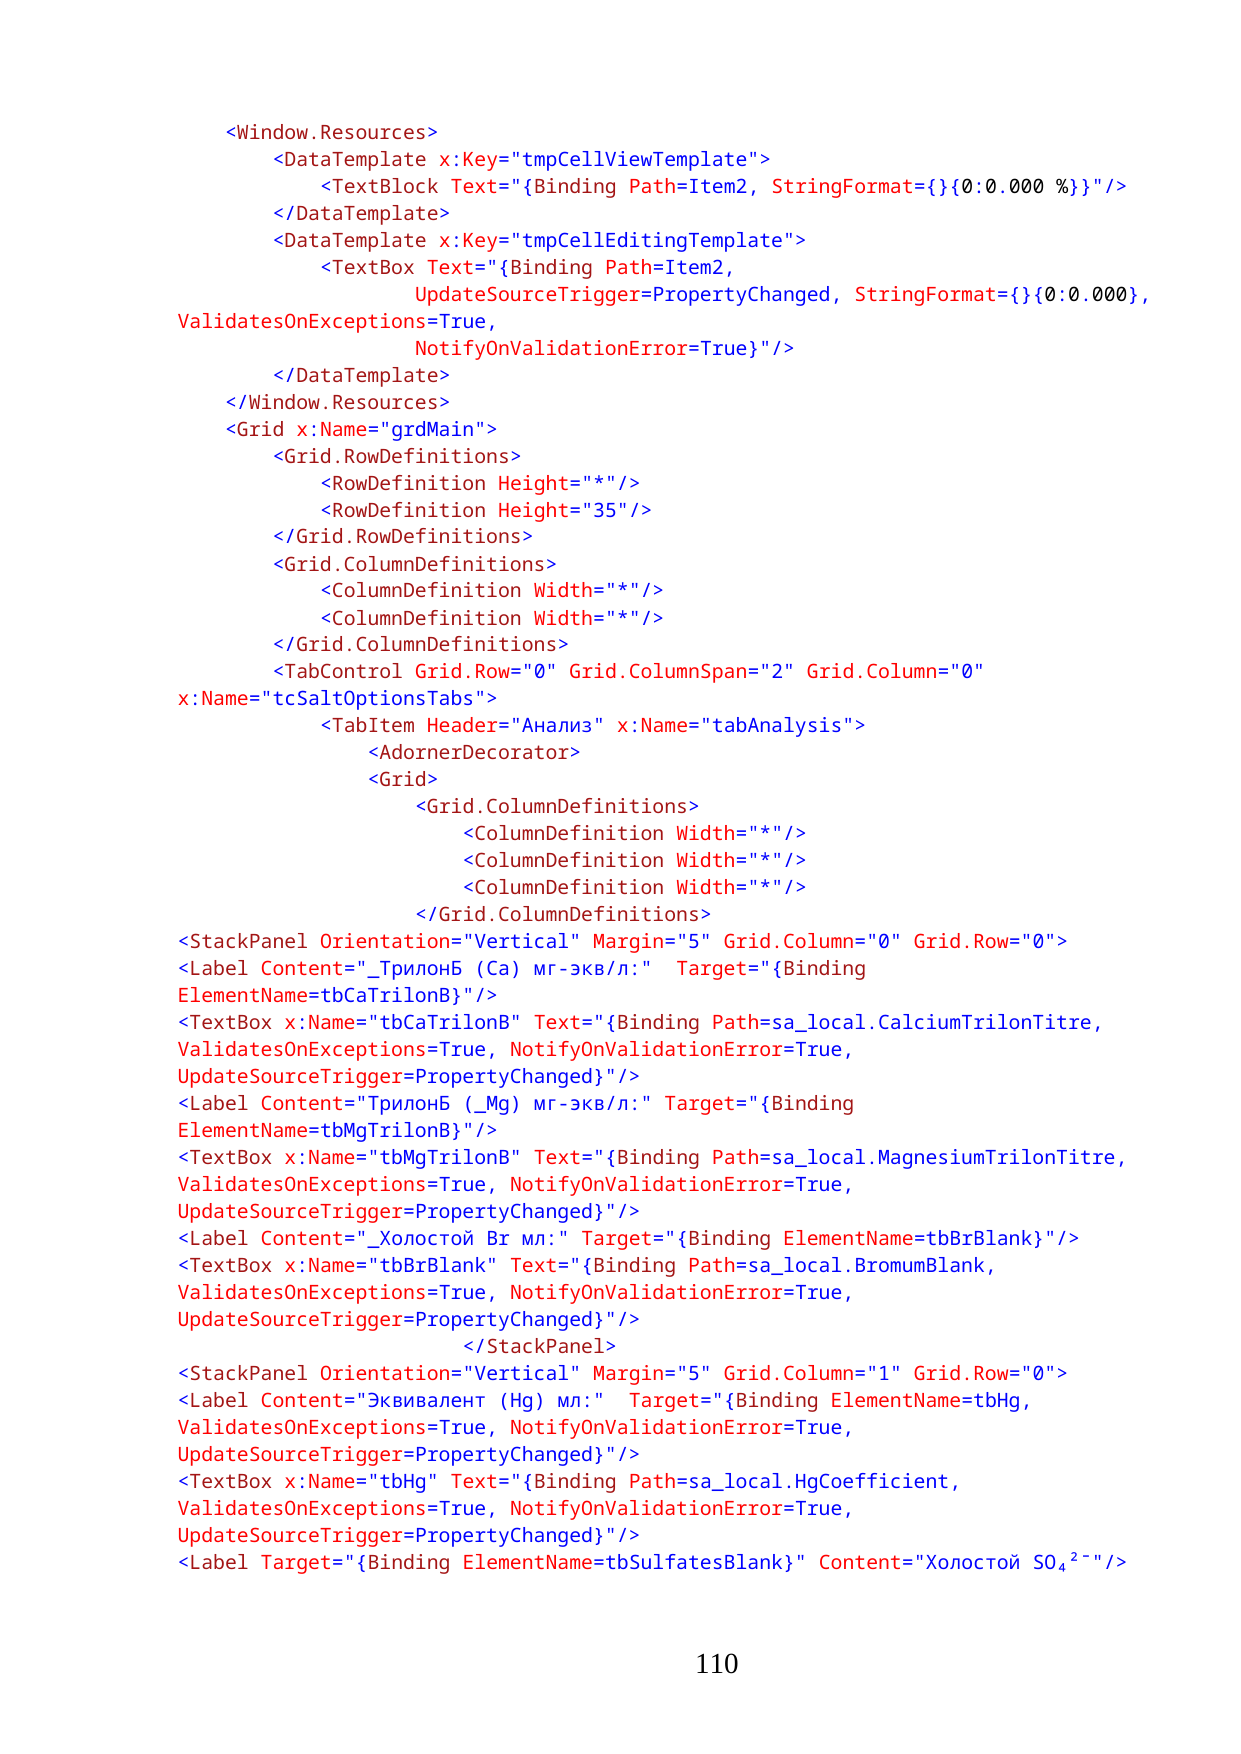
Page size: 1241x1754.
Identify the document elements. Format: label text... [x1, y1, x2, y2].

text <Grid.ColumnDefinitions> [177, 793, 1181, 819]
text <Grid.ColumnDefinitions> [177, 550, 1181, 577]
text <StackPanel Orientation="Vertical" Margin="5" Grid.Column="1" Grid.Row="0"> [177, 1359, 1181, 1386]
text <Label Content="Эквивалент (Hg) мл:" Target="{Binding ElementName=tbHg, ValidatesOnExceptions=True, NotifyOnValidationError=True, UpdateSourceTrigger=PropertyChanged}"/> [177, 1386, 1181, 1467]
text <StackPanel Orientation="Vertical" Margin="5" Grid.Column="0" Grid.Row="0"> [177, 927, 1181, 954]
text <ColumnDefinition Width="*"/> [177, 604, 1181, 631]
text <Label Content="_Холостой Br мл:" Target="{Binding ElementName=tbBrBlank}"/> [177, 1224, 1181, 1251]
text <Grid x:Name="grdMain"> [177, 415, 1181, 442]
text <TextBox x:Name="tbBrBlank" Text="{Binding Path=sa_local.BromumBlank, ValidatesOnExceptions=True, NotifyOnValidationError=True, UpdateSourceTrigger=PropertyChanged}"/> [177, 1251, 1181, 1332]
text <ColumnDefinition Width="*"/> [177, 873, 1181, 901]
text <Grid> [177, 766, 1181, 793]
text </DataTemplate> [177, 199, 1181, 226]
text <DataTemplate x:Key="tmpCellEditingTemplate"> [177, 226, 1181, 253]
text <Window.Resources> [177, 118, 1181, 145]
text <ColumnDefinition Width="*"/> [177, 819, 1181, 847]
text UpdateSourceTrigger=PropertyChanged, StringFormat={}{0:0.000}, ValidatesOnExceptions=True, [177, 280, 1181, 334]
text <TextBox x:Name="tbHg" Text="{Binding Path=sa_local.HgCoefficient, ValidatesOnExceptions=True, NotifyOnValidationError=True, UpdateSourceTrigger=PropertyChanged}"/> [177, 1467, 1181, 1548]
text </Grid.RowDefinitions> [177, 523, 1181, 550]
text <TextBox Text="{Binding Path=Item2, [177, 253, 1181, 280]
text </StackPanel> [177, 1332, 1181, 1359]
text <AdornerDecorator> [177, 739, 1181, 766]
text <RowDefinition Height="*"/> [177, 469, 1181, 496]
text <Label Target="{Binding ElementName=tbSulfatesBlank}" Content="Холостой SO₄²¯"/> [177, 1548, 1181, 1575]
text <TextBox x:Name="tbMgTrilonB" Text="{Binding Path=sa_local.MagnesiumTrilonTitre, ValidatesOnExceptions=True, NotifyOnValidationError=True, UpdateSourceTrigger=PropertyChanged}"/> [177, 1143, 1181, 1224]
text <TabControl Grid.Row="0" Grid.ColumnSpan="2" Grid.Column="0" x:Name="tcSaltOptionsTabs"> [177, 658, 1181, 712]
text <ColumnDefinition Width="*"/> [177, 847, 1181, 873]
text </Grid.ColumnDefinitions> [177, 901, 1181, 927]
text <Grid.RowDefinitions> [177, 442, 1181, 469]
text <RowDefinition Height="35"/> [177, 496, 1181, 523]
text <Label Content="ТрилонБ (_Mg) мг-экв/л:" Target="{Binding ElementName=tbMgTrilonB}"/> [177, 1089, 1181, 1143]
text </Grid.ColumnDefinitions> [177, 631, 1181, 658]
text <TextBlock Text="{Binding Path=Item2, StringFormat={}{0:0.000 %}}"/> [177, 172, 1181, 199]
text </DataTemplate> [177, 361, 1181, 388]
text NotifyOnValidationError=True}"/> [177, 334, 1181, 361]
text </Window.Resources> [177, 388, 1181, 415]
text <ColumnDefinition Width="*"/> [177, 577, 1181, 604]
text <Label Content="_ТрилонБ (Ca) мг-экв/л:" Target="{Binding ElementName=tbCaTrilonB}"/> [177, 954, 1181, 1008]
text <TextBox x:Name="tbCaTrilonB" Text="{Binding Path=sa_local.CalciumTrilonTitre, ValidatesOnExceptions=True, NotifyOnValidationError=True, UpdateSourceTrigger=PropertyChanged}"/> [177, 1008, 1181, 1089]
text <DataTemplate x:Key="tmpCellViewTemplate"> [177, 145, 1181, 172]
text <TabItem Header="Анализ" x:Name="tabAnalysis"> [177, 712, 1181, 739]
